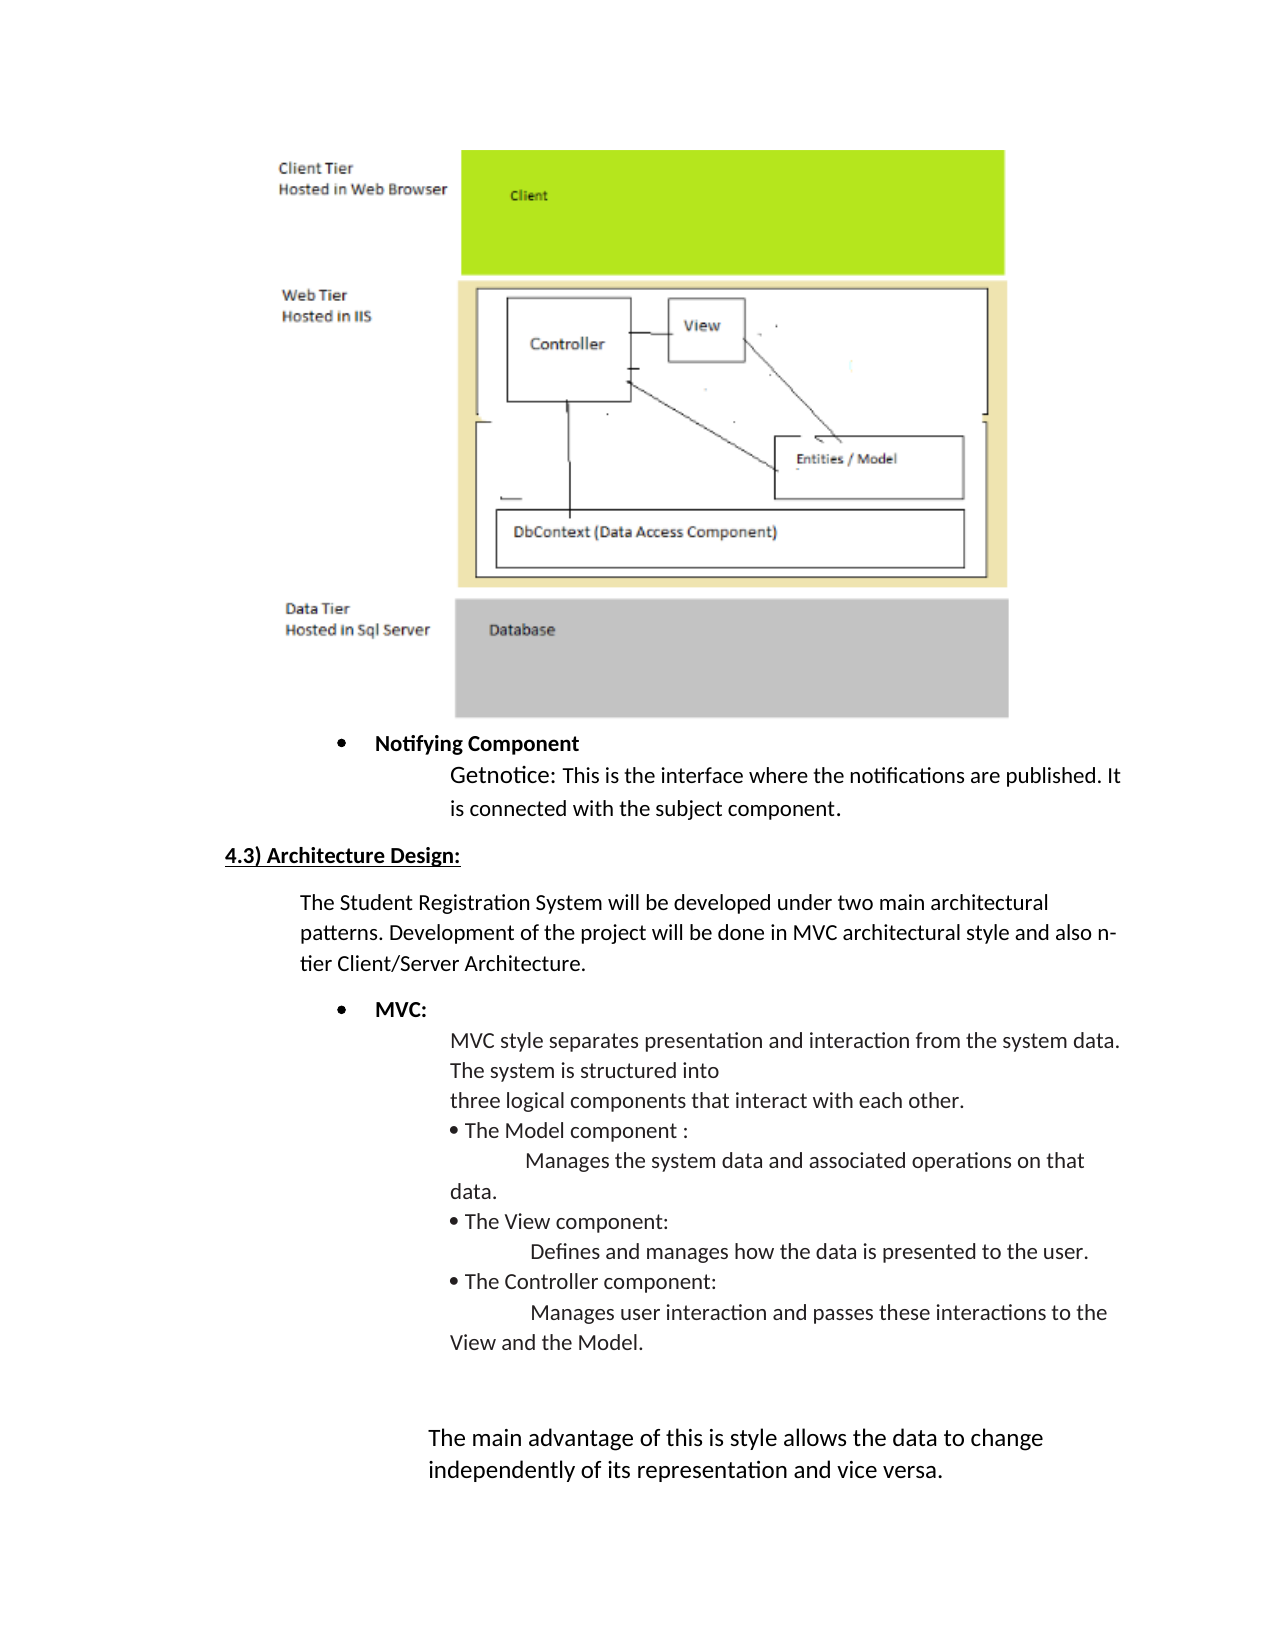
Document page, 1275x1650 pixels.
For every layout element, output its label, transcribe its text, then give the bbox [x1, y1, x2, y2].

text The main advantage of this is style allows the data to change independently of its representation and vice versa. [428, 1422, 1125, 1485]
list Defines and manages how the data is presented to the user. The Controller component: [450, 1237, 1125, 1296]
list Manages user interaction and passes these interactions to the View and the Model. [450, 1298, 1125, 1356]
picture [266, 150, 1009, 727]
list Manages the system data and associated operations on that data. The View component: [450, 1147, 1125, 1235]
list Getnotice: This is the interface where the notifications are published. It is connected with the subject component. [450, 759, 1125, 822]
list MVC: [337, 996, 1125, 1024]
text The Student Registration System will be developed under two main architectural patterns. Development of the project will be done in MVC architectural style and also n-tier Client/Server Architecture. [300, 888, 1125, 977]
list MVC style separates presentation and interaction from the system data. The system is structured into three logical components that interact with each other. The Model component : [450, 1026, 1125, 1144]
text 4.3) Architecture Design: [150, 841, 1125, 869]
